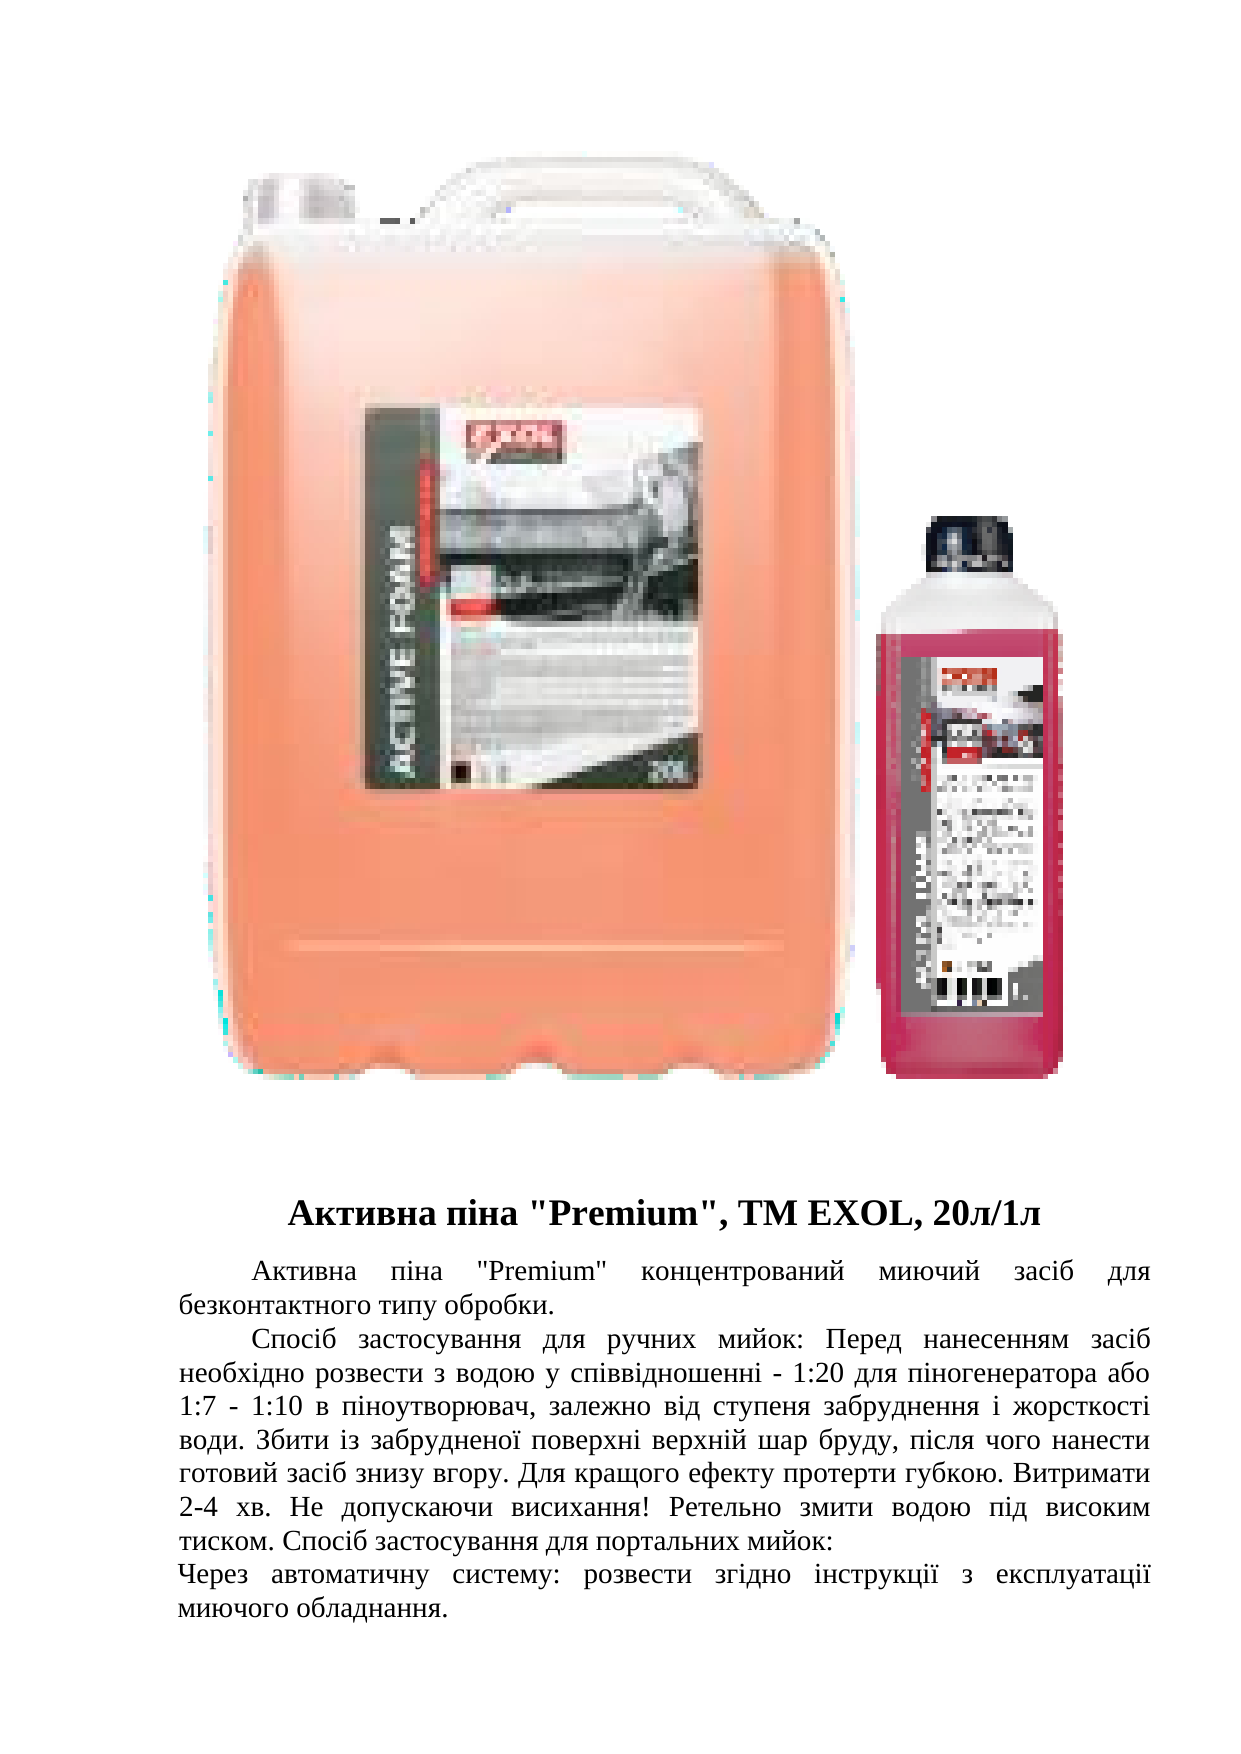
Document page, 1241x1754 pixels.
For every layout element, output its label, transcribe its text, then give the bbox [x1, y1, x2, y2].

text Активна піна "Premium" концентрований миючий засіб для безконтактного типу обробки. [178, 1253, 1151, 1321]
picture [178, 118, 1079, 1097]
text Через автоматичну систему: розвести згідно інструкції з експлуатації миючого обладнання. [177, 1556, 1152, 1623]
text Активна піна "Premium", ТМ EXOL, 20л/1л [177, 1190, 1152, 1233]
text Спосіб застосування для ручних мийок: Перед нанесенням засіб необхідно розвести з водою у співвідношенні - 1:20 для піногенератора або 1:7 - 1:10 в піноутворювач, залежно від ступеня забруднення і жорсткості води. Збити із забрудненої поверхні верхній шар бруду, після чого нанести готовий засіб знизу вгору. Для кращого ефекту протерти губкою. Витримати 2-4 хв. Не допускаючи висихання! Ретельно змити водою під високим тиском. Спосіб застосування для портальних мийок: [179, 1321, 1151, 1556]
